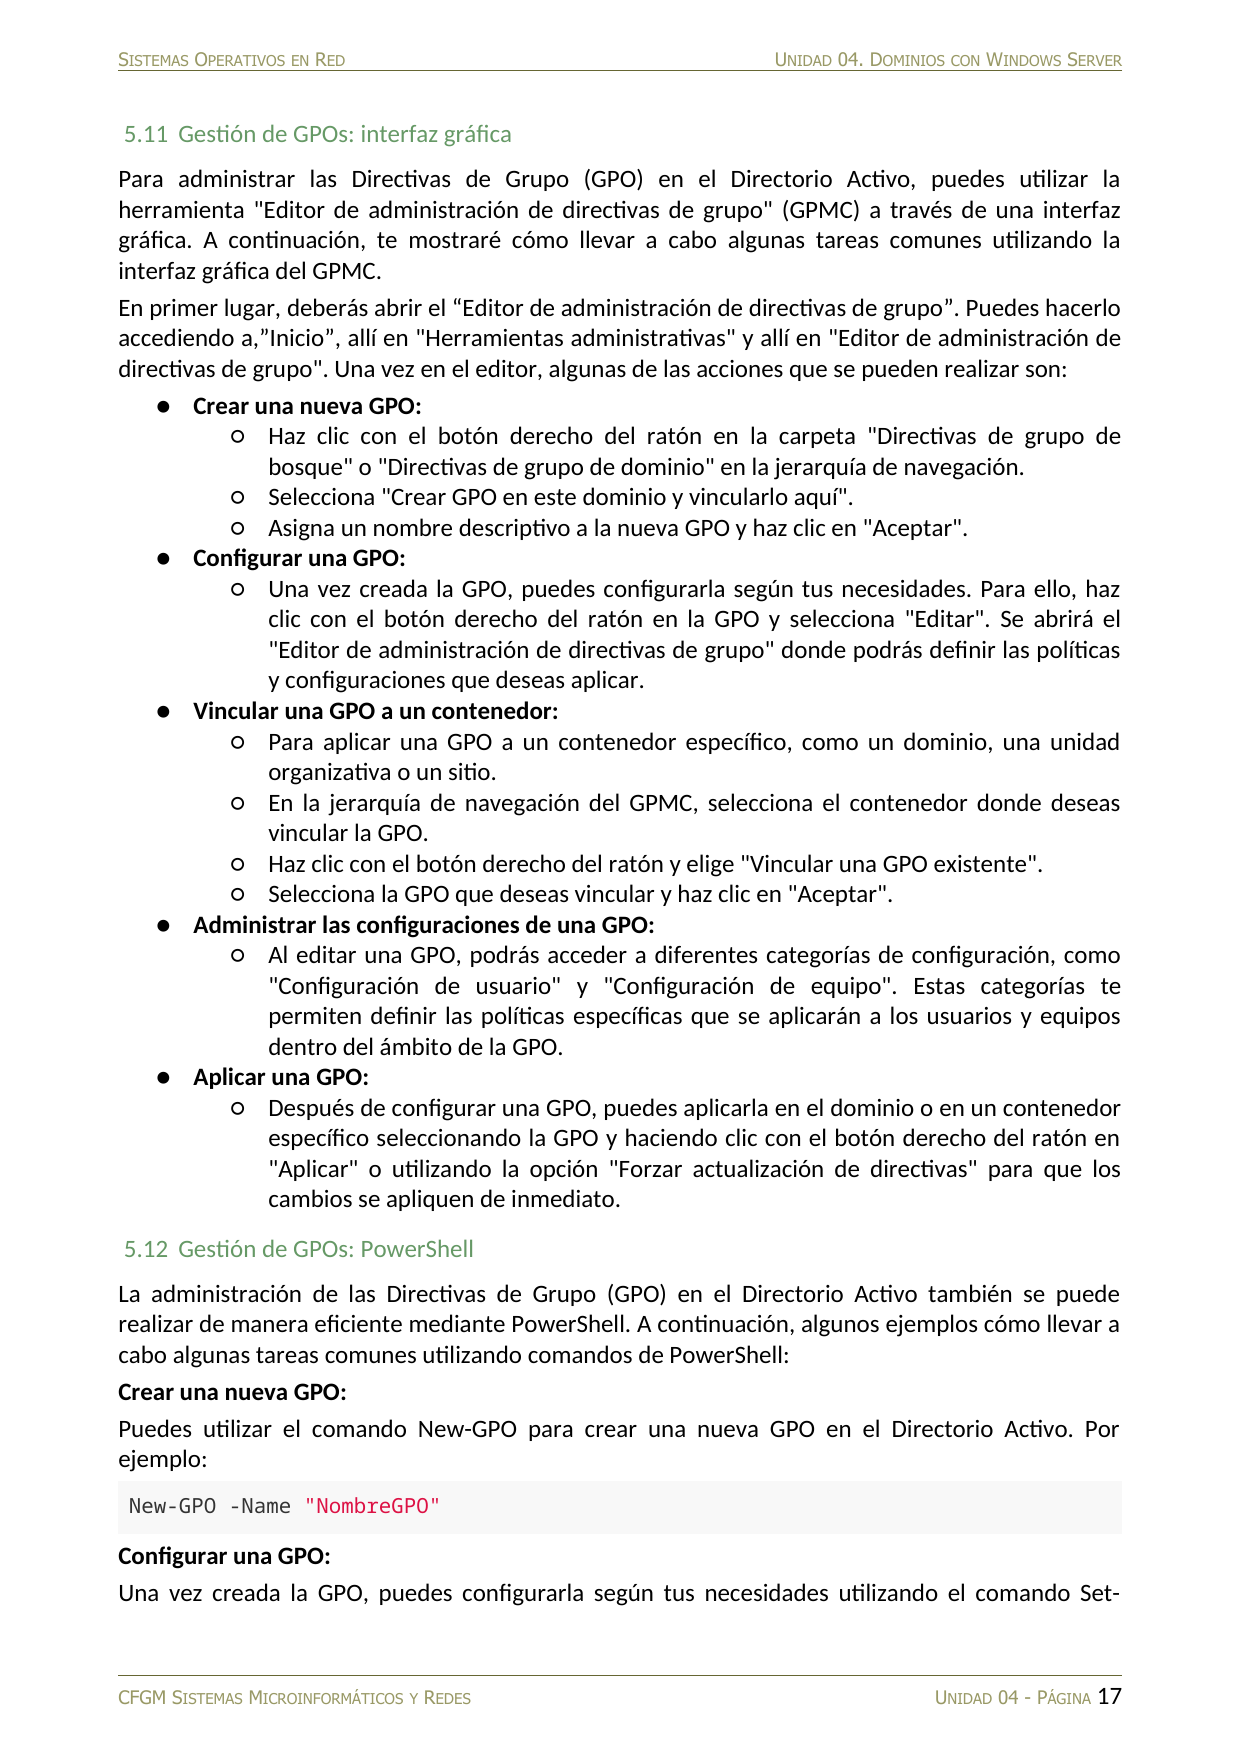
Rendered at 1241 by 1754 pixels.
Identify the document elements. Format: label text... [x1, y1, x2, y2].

text En primer lugar, deberás abrir el “Editor de administración de directivas de grupo”. Puedes hacerlo accediendo a,”Inicio”, allí en "Herramientas administrativas" y allí en "Editor de administración de directivas de grupo". Una vez en el editor, algunas de las acciones que se pueden realizar son: [118, 292, 1122, 383]
subtitle Gestión de GPOs: interfaz gráfica [118, 118, 1122, 148]
list Vincular una GPO a un contenedor: [156, 695, 1122, 726]
list En la jerarquía de navegación del GPMC, selecciona el contenedor donde deseas vincular la GPO. [231, 787, 1122, 848]
list Después de configurar una GPO, puedes aplicarla en el dominio o en un contenedor específico seleccionando la GPO y haciendo clic con el botón derecho del ratón en "Aplicar" o utilizando la opción "Forzar actualización de directivas" para que los cambios se apliquen de inmediato. [231, 1092, 1122, 1214]
text Puedes utilizar el comando New-GPO para crear una nueva GPO en el Directorio Activo. Por ejemplo: [118, 1413, 1122, 1474]
text Para administrar las Directivas de Grupo (GPO) en el Directorio Activo, puedes utilizar la herramienta "Editor de administración de directivas de grupo" (GPMC) a través de una interfaz gráfica. A continuación, te mostraré cómo llevar a cabo algunas tareas comunes utilizando la interfaz gráfica del GPMC. [118, 163, 1122, 285]
list Crear una nueva GPO: [156, 390, 1122, 420]
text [118, 1577, 1122, 1608]
list Haz clic con el botón derecho del ratón y elige "Vincular una GPO existente". [231, 848, 1122, 878]
list Administrar las configuraciones de una GPO: [156, 909, 1122, 939]
list Haz clic con el botón derecho del ratón en la carpeta "Directivas de grupo de bosque" o "Directivas de grupo de dominio" en la jerarquía de navegación. [231, 420, 1122, 481]
text La administración de las Directivas de Grupo (GPO) en el Directorio Activo también se puede realizar de manera eficiente mediante PowerShell. A continuación, algunos ejemplos cómo llevar a cabo algunas tareas comunes utilizando comandos de PowerShell: [118, 1278, 1122, 1370]
list Para aplicar una GPO a un contenedor específico, como un dominio, una unidad organizativa o un sitio. [231, 726, 1122, 787]
list Al editar una GPO, podrás acceder a diferentes categorías de configuración, como "Configuración de usuario" y "Configuración de equipo". Estas categorías te permiten definir las políticas específicas que se aplicarán a los usuarios y equipos dentro del ámbito de la GPO. [231, 939, 1122, 1061]
list Una vez creada la GPO, puedes configurarla según tus necesidades. Para ello, haz clic con el botón derecho del ratón en la GPO y selecciona "Editar". Se abrirá el "Editor de administración de directivas de grupo" donde podrás definir las políticas y configuraciones que deseas aplicar. [231, 573, 1122, 695]
text Configurar una GPO: [118, 1540, 1122, 1571]
list Selecciona "Crear GPO en este dominio y vincularlo aquí". [231, 481, 1122, 512]
subtitle Gestión de GPOs: PowerShell [118, 1233, 1122, 1263]
list Configurar una GPO: [156, 542, 1122, 573]
table_header New-GPO -Name "NombreGPO" [118, 1481, 1122, 1534]
list Selecciona la GPO que deseas vincular y haz clic en "Aceptar". [231, 878, 1122, 909]
list Aplicar una GPO: [156, 1061, 1122, 1092]
text Crear una nueva GPO: [118, 1376, 1122, 1407]
list Asigna un nombre descriptivo a la nueva GPO y haz clic en "Aceptar". [231, 512, 1122, 542]
